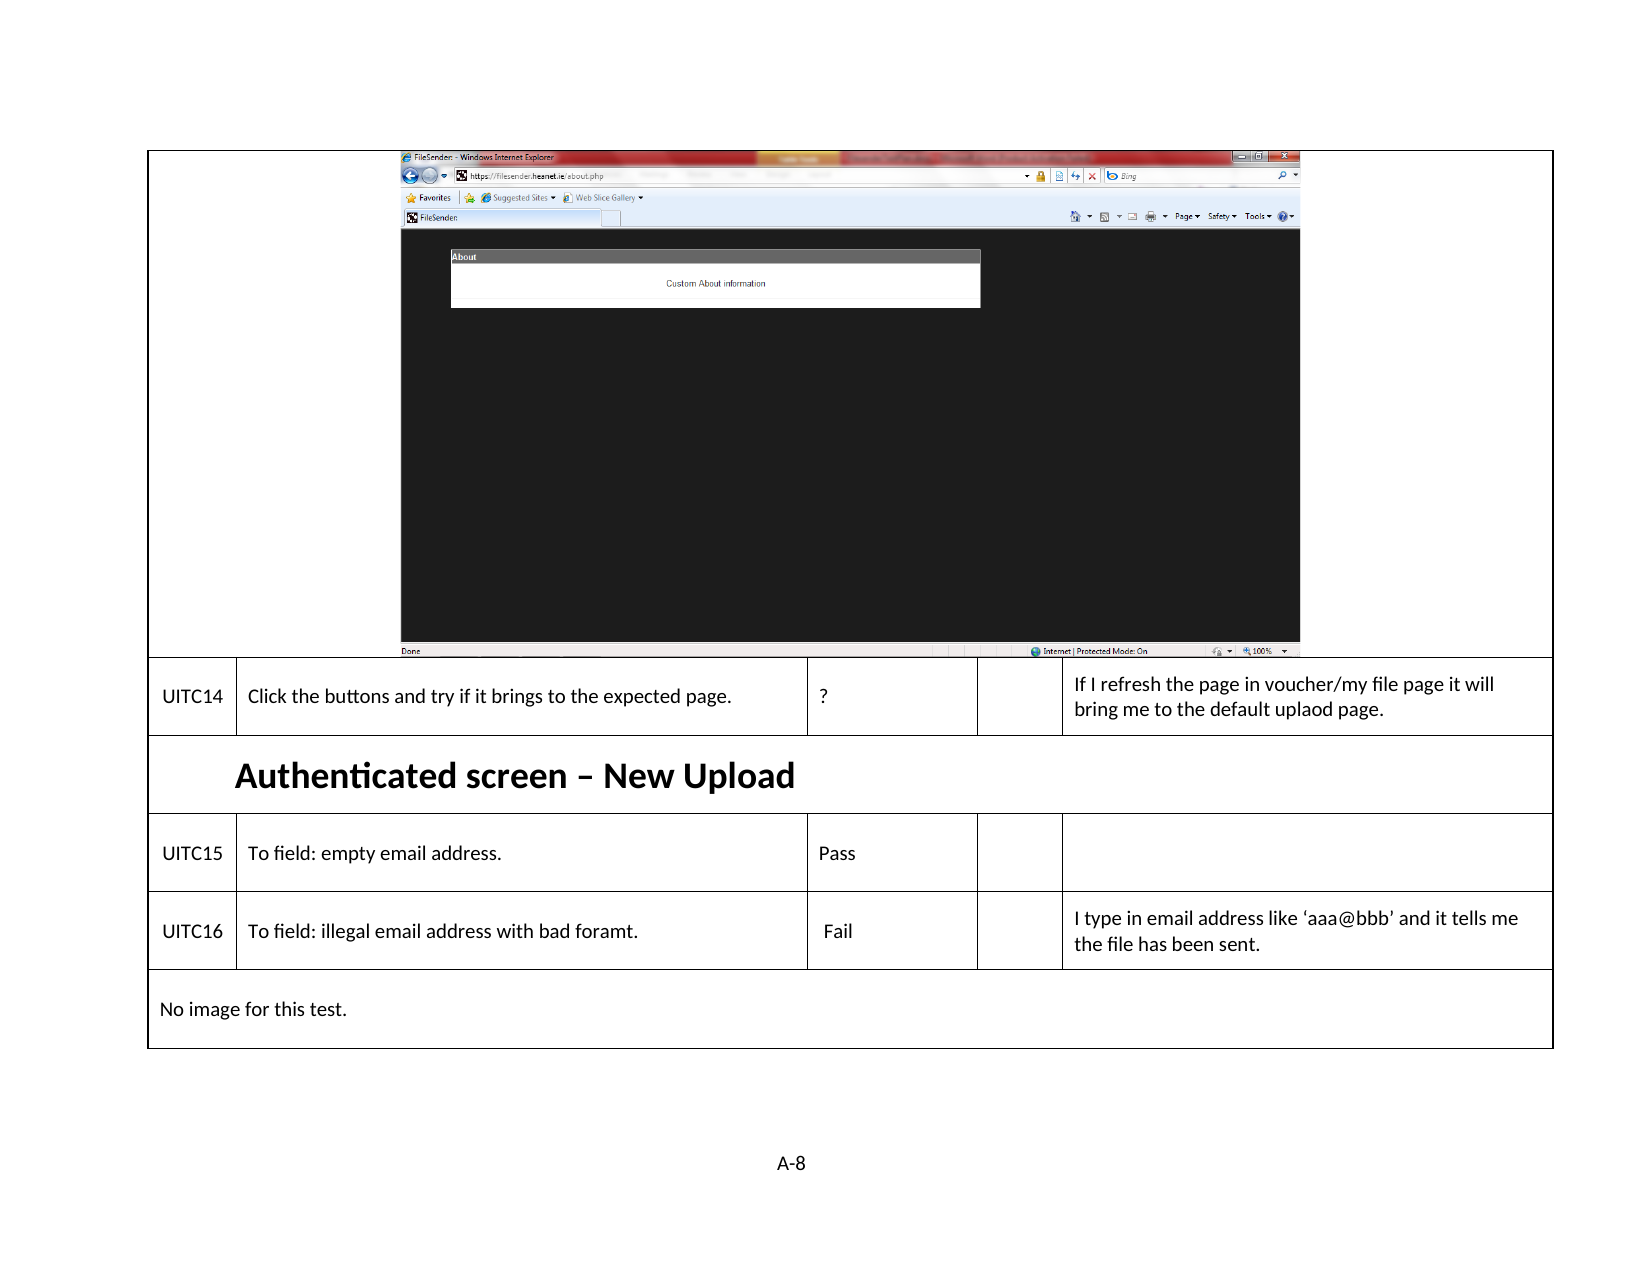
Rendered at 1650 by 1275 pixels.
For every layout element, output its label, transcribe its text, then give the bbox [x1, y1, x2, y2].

table_cell Click the buttons and try if it brings to the expected page. [237, 658, 807, 735]
table_cell Pass [808, 814, 977, 891]
table_cell [978, 892, 1062, 969]
table_cell If I refresh the page in voucher/my file page it will bring me to the default uplaod page. [1063, 658, 1552, 735]
table_cell [978, 658, 1062, 735]
table_cell UITC14 [149, 658, 236, 735]
table_cell [978, 814, 1062, 891]
table_cell ? [808, 658, 977, 735]
table_cell Authenticated screen – New Upload [149, 736, 1552, 813]
table_cell Fail [808, 892, 977, 969]
table_cell [149, 151, 400, 657]
table_cell [1063, 814, 1552, 891]
table_cell UITC15 [149, 814, 236, 891]
table_cell No image for this test. [149, 970, 1552, 1047]
table_cell UITC16 [149, 892, 236, 969]
table_cell I type in email address like ‘aaa@bbb’ and it tells me the file has been sent. [1063, 892, 1552, 969]
picture [400, 151, 1301, 657]
table_cell [1301, 151, 1552, 657]
table_cell To field: illegal email address with bad foramt. [237, 892, 807, 969]
table_cell To field: empty email address. [237, 814, 807, 891]
